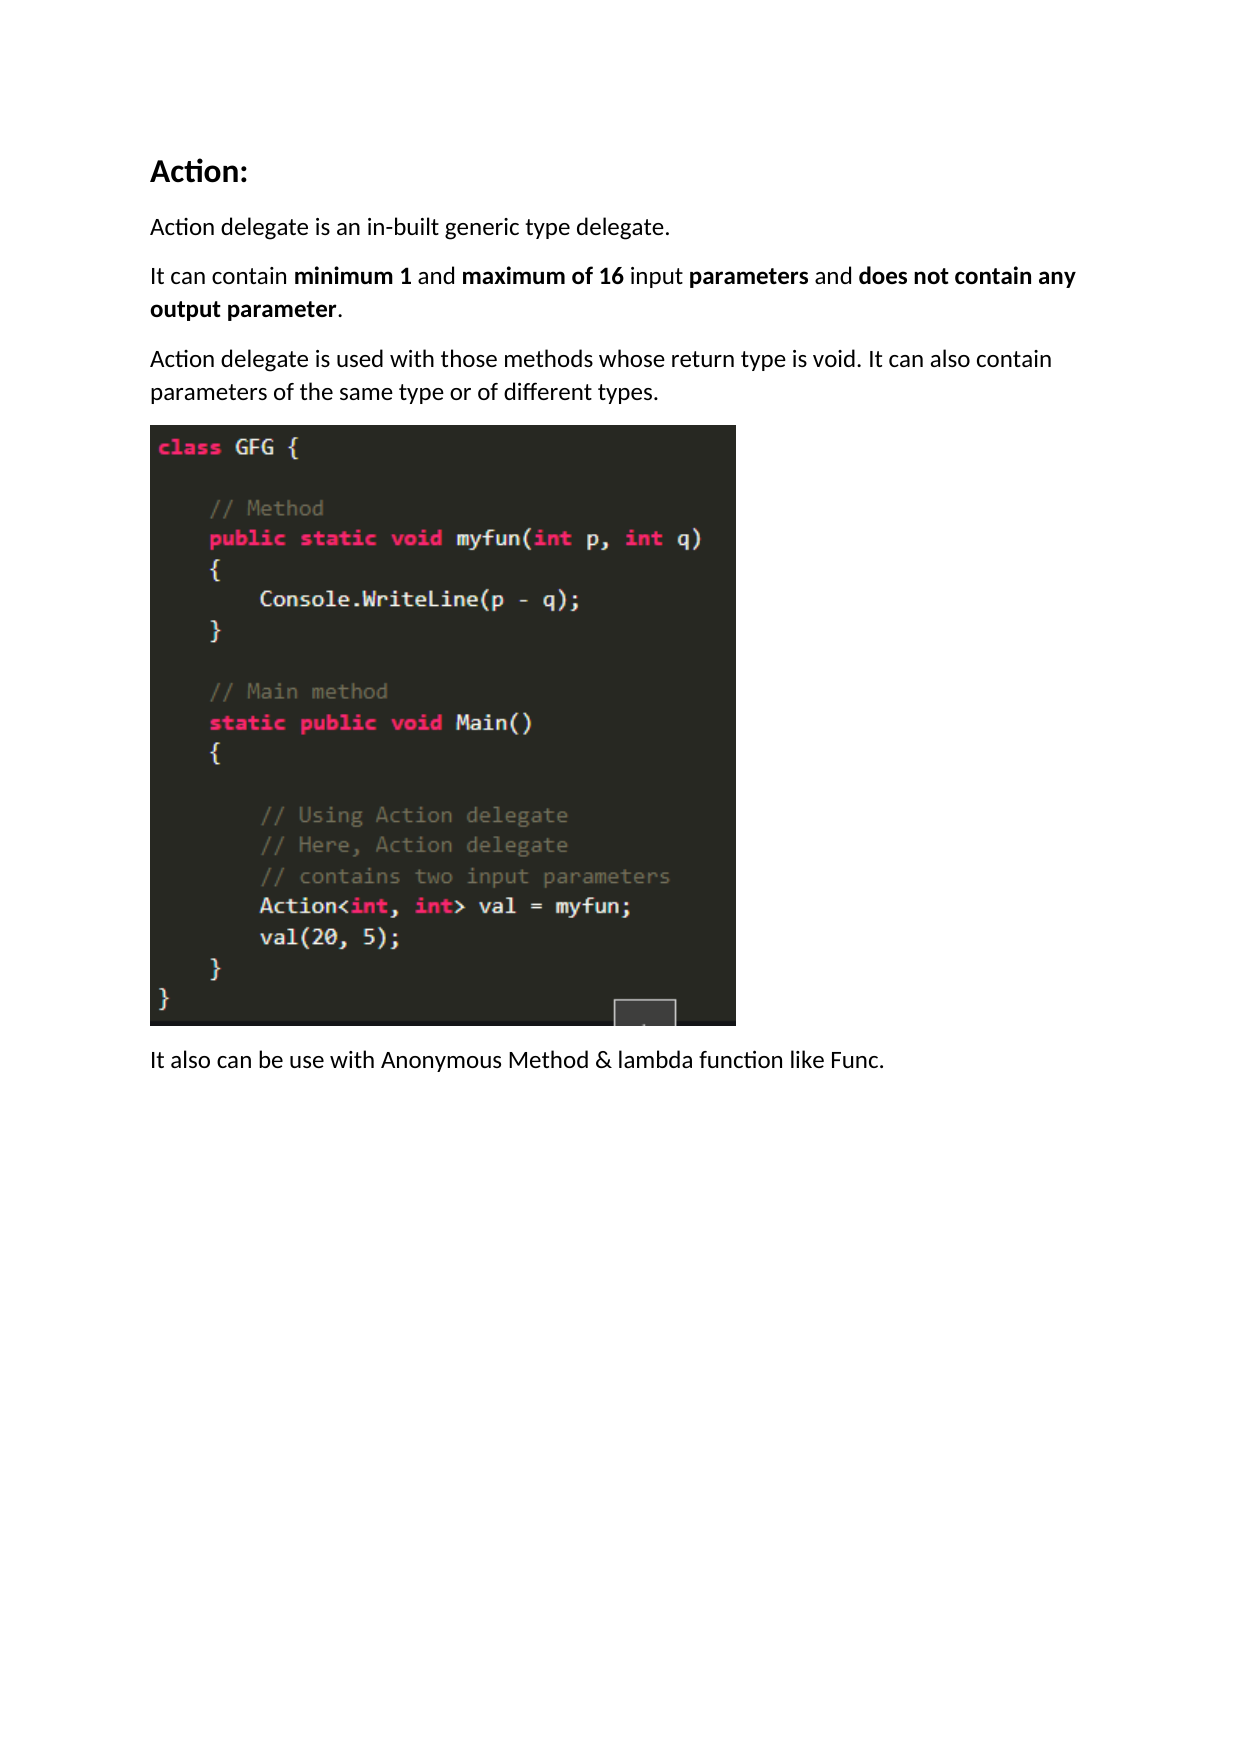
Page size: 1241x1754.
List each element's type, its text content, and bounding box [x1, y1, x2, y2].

text It can contain minimum 1 and maximum of 16 input parameters and does not contain any output parameter. [150, 260, 1090, 324]
text Action delegate is used with those methods whose return type is void. It can also contain parameters of the same type or of different types. [150, 343, 1090, 406]
text Action: [150, 150, 1090, 191]
text It also can be use with Anonymous Method & lambda function like Func. [150, 1044, 1090, 1074]
text Action delegate is an in-built generic type delegate. [150, 211, 1090, 241]
picture [150, 425, 736, 1026]
